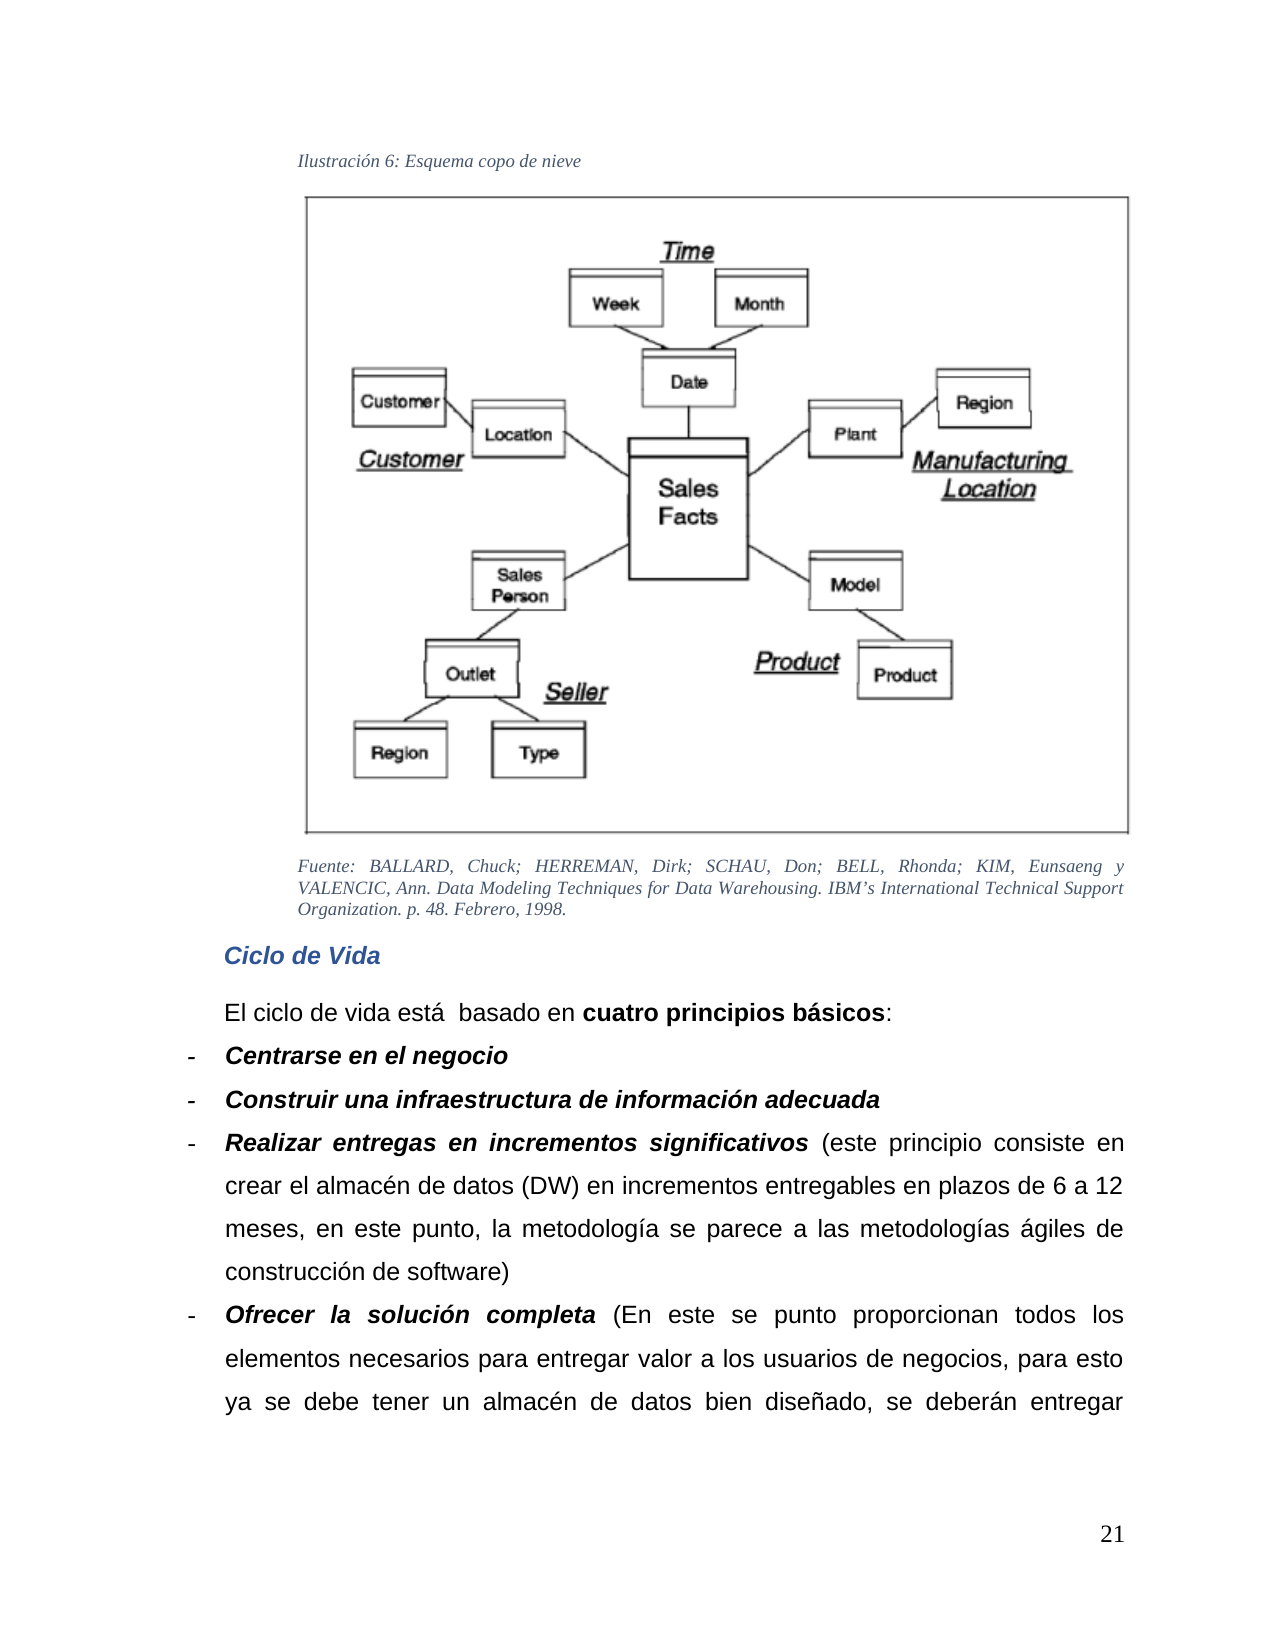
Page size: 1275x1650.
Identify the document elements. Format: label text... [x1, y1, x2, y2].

picture [297, 192, 1140, 841]
list Centrarse en el negocio [187, 1041, 1125, 1070]
text Fuente: BALLARD, Chuck; HERREMAN, Dirk; SCHAU, Don; BELL, Rhonda; KIM, Eunsaeng y VALENCIC, Ann. Data Modeling Techniques for Data Warehousing. IBM’s International Technical Support Organization. p. 48. Febrero, 1998. [297, 855, 1125, 920]
subtitle Ciclo de Vida [150, 941, 1125, 969]
text El ciclo de vida está basado en cuatro principios básicos: [224, 998, 1125, 1027]
list Construir una infraestructura de información adecuada [187, 1084, 1125, 1113]
list Realizar entregas en incrementos significativos (este principio consiste en crear el almacén de datos (DW) en incrementos entregables en plazos de 6 a 12 meses, en este punto, la metodología se parece a las metodologías ágiles de construcción de software) [187, 1128, 1125, 1286]
